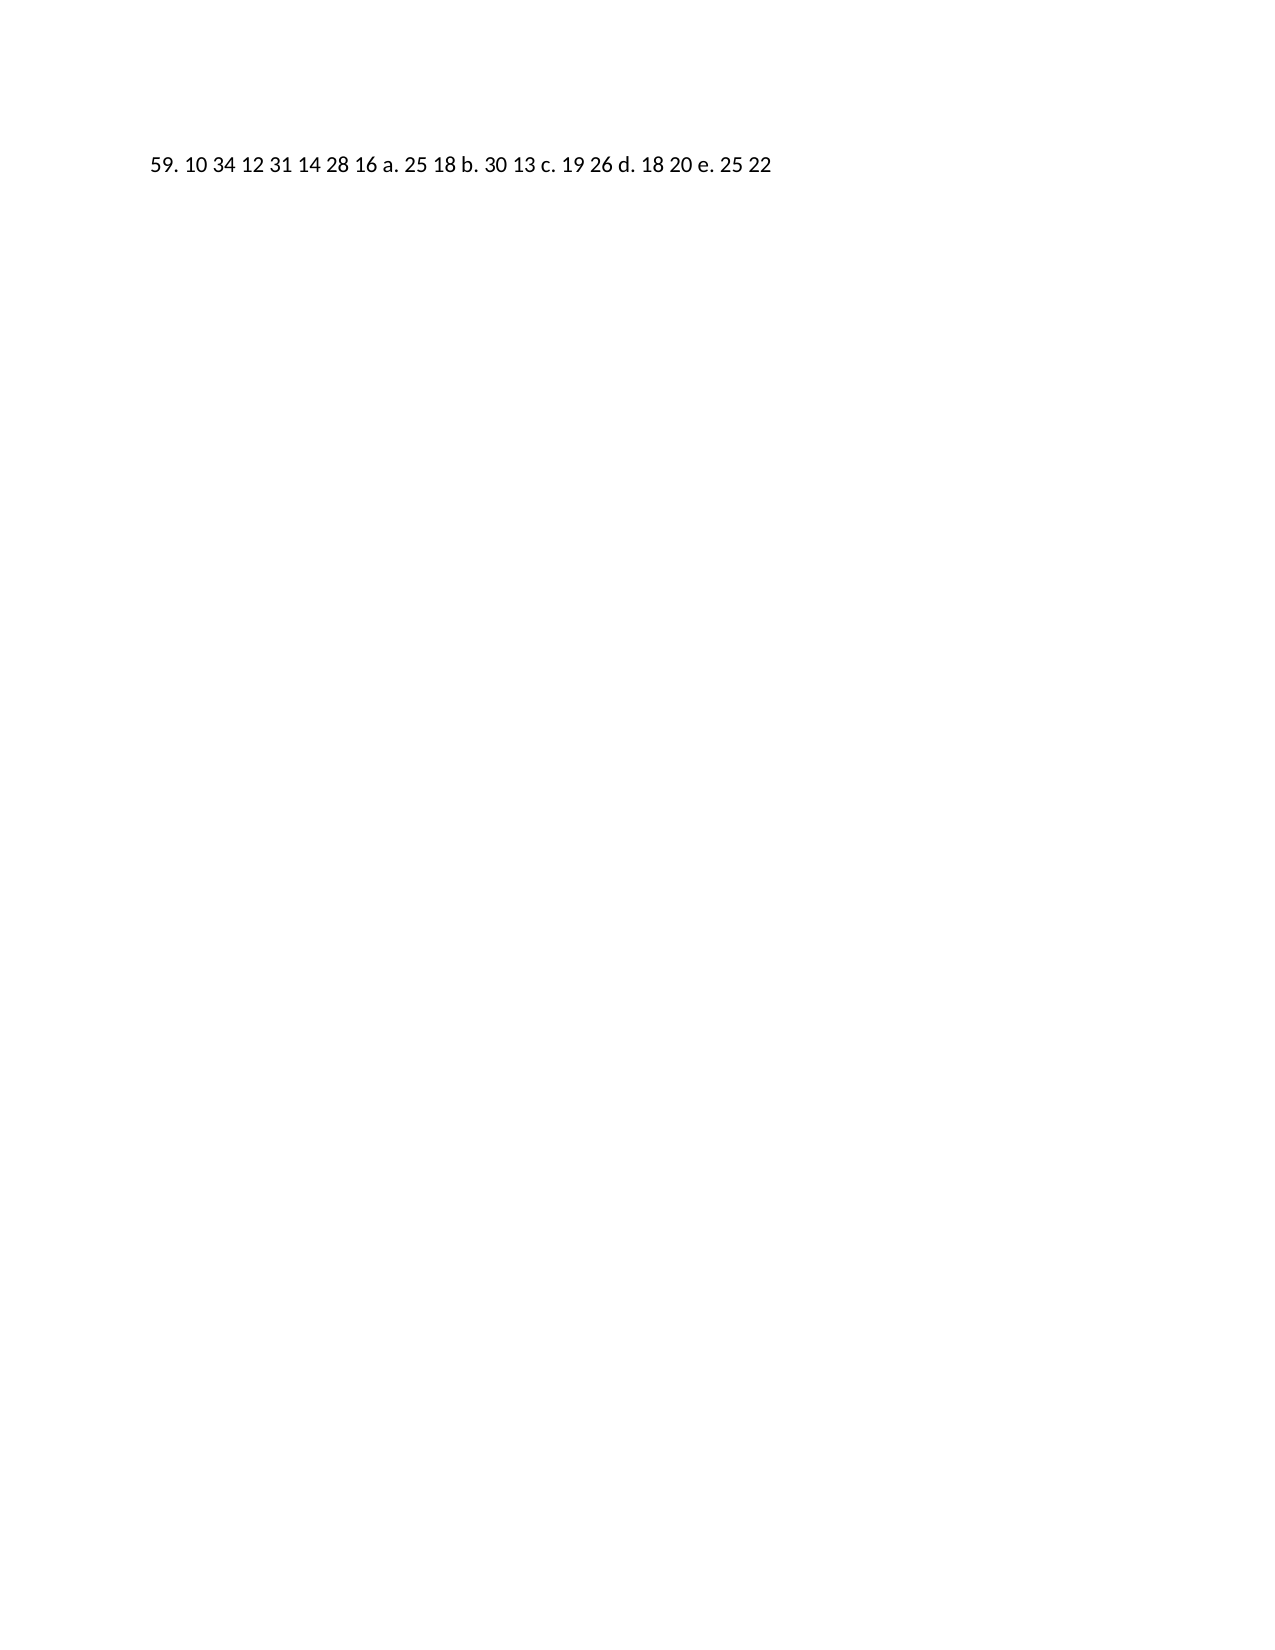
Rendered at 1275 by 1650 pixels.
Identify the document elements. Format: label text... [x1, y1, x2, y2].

text 59. 10 34 12 31 14 28 16 a. 25 18 b. 30 13 c. 19 26 d. 18 20 e. 25 22 [150, 150, 1125, 178]
